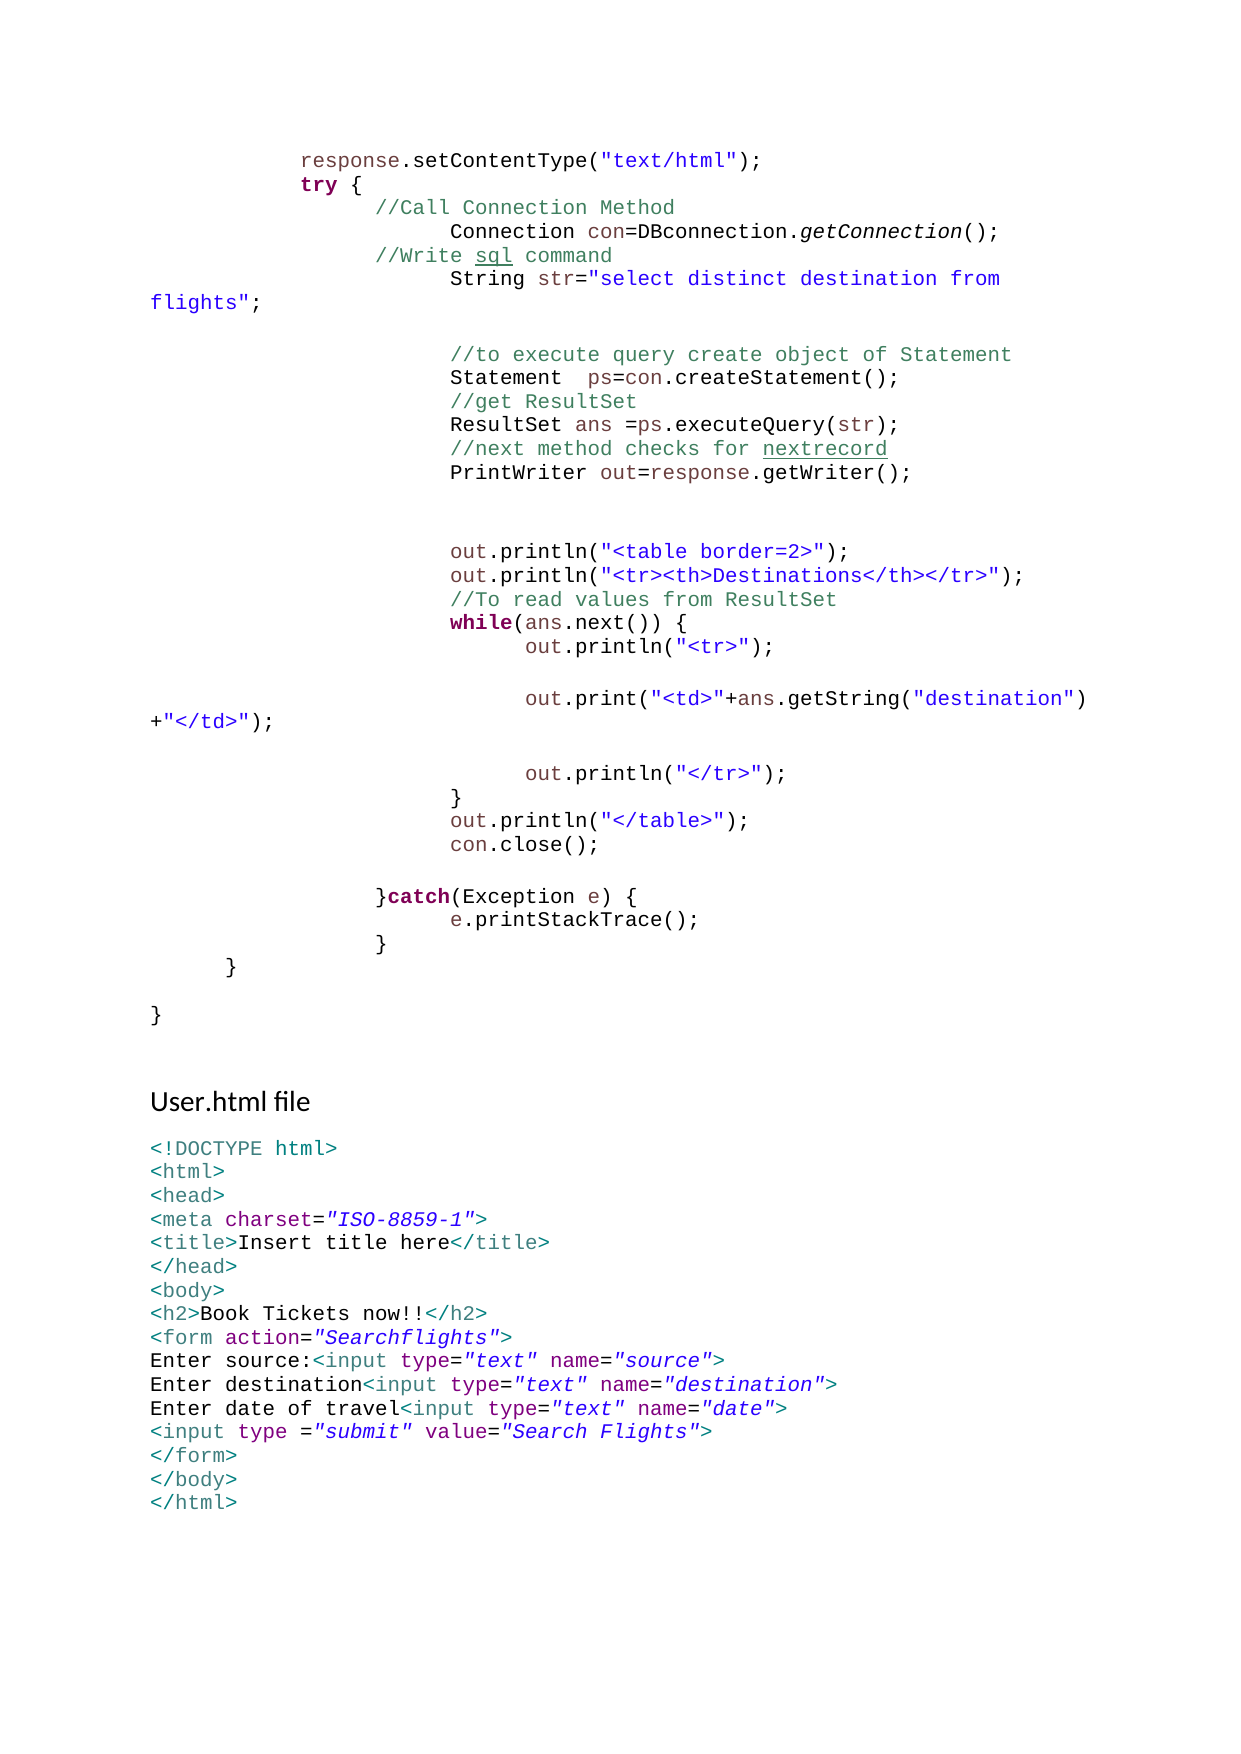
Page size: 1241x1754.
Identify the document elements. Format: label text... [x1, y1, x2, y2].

text out.println("</table>"); [150, 810, 1090, 834]
text out.print("<td>"+ans.getString("destination")+"</td>"); [150, 688, 1090, 735]
text Enter date of travel<input type="text" name="date"> [150, 1398, 1090, 1421]
text </head> [150, 1256, 1090, 1279]
text </html> [150, 1492, 1090, 1516]
text <input type ="submit" value="Search Flights"> [150, 1421, 1090, 1445]
text } [150, 933, 1090, 957]
text <html> [150, 1161, 1090, 1185]
text <!DOCTYPE html> [150, 1138, 1090, 1161]
text <meta charset="ISO-8859-1"> [150, 1209, 1090, 1232]
text while(ans.next()) { [150, 612, 1090, 636]
text <body> [150, 1279, 1090, 1303]
text //get ResultSet [150, 391, 1090, 414]
text <title>Insert title here</title> [150, 1232, 1090, 1256]
text } [150, 1004, 1090, 1027]
text ResultSet ans =ps.executeQuery(str); [150, 414, 1090, 438]
text <form action="Searchflights"> [150, 1327, 1090, 1351]
text con.close(); [150, 834, 1090, 858]
text </body> [150, 1469, 1090, 1492]
text String str="select distinct destination from flights"; [150, 268, 1090, 316]
text //next method checks for nextrecord [150, 438, 1090, 462]
text } [150, 957, 1090, 980]
text Enter destination<input type="text" name="destination"> [150, 1374, 1090, 1398]
text User.html file [150, 1083, 1090, 1118]
text //Call Connection Method [150, 197, 1090, 221]
text e.printStackTrace(); [150, 909, 1090, 933]
text </form> [150, 1445, 1090, 1469]
text PrintWriter out=response.getWriter(); [150, 462, 1090, 485]
text //To read values from ResultSet [150, 589, 1090, 612]
text out.println("<table border=2>"); [150, 541, 1090, 565]
text }catch(Exception e) { [150, 886, 1090, 909]
text //Write sql command [150, 244, 1090, 268]
text //to execute query create object of Statement [150, 343, 1090, 367]
text Statement ps=con.createStatement(); [150, 367, 1090, 391]
text <h2>Book Tickets now!!</h2> [150, 1303, 1090, 1327]
text try { [150, 174, 1090, 197]
text Enter source:<input type="text" name="source"> [150, 1351, 1090, 1374]
text out.println("<tr><th>Destinations</th></tr>"); [150, 565, 1090, 589]
text } [150, 787, 1090, 810]
text <head> [150, 1185, 1090, 1209]
text Connection con=DBconnection.getConnection(); [150, 221, 1090, 244]
text response.setContentType("text/html"); [150, 150, 1090, 174]
text out.println("</tr>"); [150, 763, 1090, 787]
text out.println("<tr>"); [150, 636, 1090, 660]
